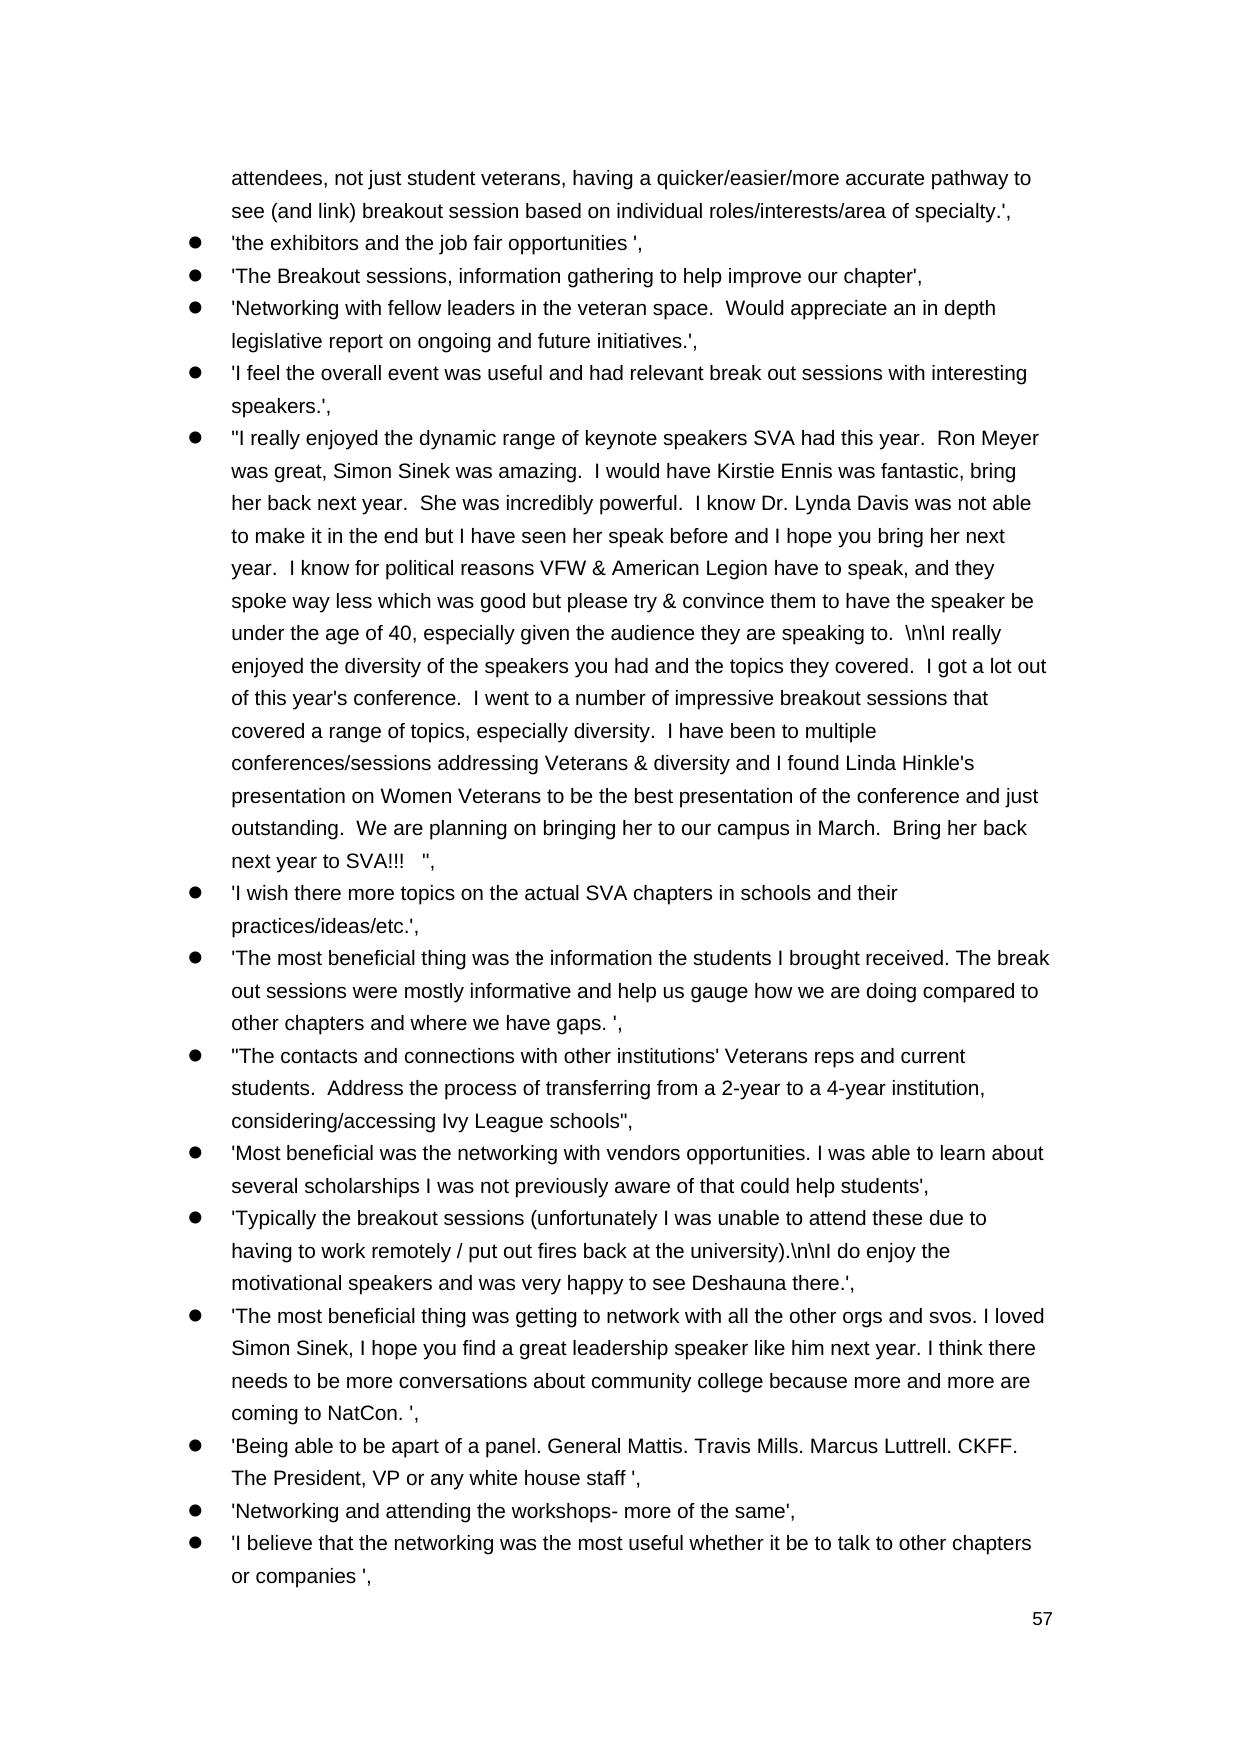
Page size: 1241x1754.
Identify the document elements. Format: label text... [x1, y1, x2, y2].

list 'Being able to be apart of a panel. General Mattis. Travis Mills. Marcus Luttrell. CKFF. The President, VP or any white house staff ', [187, 1429, 1053, 1494]
list 'The Breakout sessions, information gathering to help improve our chapter', [187, 259, 1053, 292]
list 'the exhibitors and the job fair opportunities ', [187, 227, 1053, 259]
list 'Typically the breakout sessions (unfortunately I was unable to attend these due to having to work remotely / put out fires back at the university).\n\nI do enjoy the motivational speakers and was very happy to see Deshauna there.', [187, 1202, 1053, 1299]
list 'I feel the overall event was useful and had relevant break out sessions with interesting speakers.', [187, 357, 1053, 422]
list 'The most beneficial thing was getting to network with all the other orgs and svos. I loved Simon Sinek, I hope you find a great leadership speaker like him next year. I think there needs to be more conversations about community college because more and more are coming to NatCon. ', [187, 1299, 1053, 1429]
list 'I believe that the networking was the most useful whether it be to talk to other chapters or companies ', [187, 1527, 1053, 1592]
list 'Networking with fellow leaders in the veteran space. Would appreciate an in depth legislative report on ongoing and future initiatives.', [187, 292, 1053, 357]
list 'Networking and attending the workshops- more of the same', [187, 1494, 1053, 1527]
list "I really enjoyed the dynamic range of keynote speakers SVA had this year. Ron Meyer was great, Simon Sinek was amazing. I would have Kirstie Ennis was fantastic, bring her back next year. She was incredibly powerful. I know Dr. Lynda Davis was not able to make it in the end but I have seen her speak before and I hope you bring her next year. I know for political reasons VFW & American Legion have to speak, and they spoke way less which was good but please try & convince them to have the speaker be under the age of 40, especially given the audience they are speaking to. \n\nI really enjoyed the diversity of the speakers you had and the topics they covered. I got a lot out of this year's conference. I went to a number of impressive breakout sessions that covered a range of topics, especially diversity. I have been to multiple conferences/sessions addressing Veterans & diversity and I found Linda Hinkle's presentation on Women Veterans to be the best presentation of the conference and just outstanding. We are planning on bringing her to our campus in March. Bring her back next year to SVA!!! ", [187, 422, 1053, 877]
list 'The most beneficial thing was the information the students I brought received. The break out sessions were mostly informative and help us gauge how we are doing compared to other chapters and where we have gaps. ', [187, 942, 1053, 1039]
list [187, 162, 1053, 227]
list 'Most beneficial was the networking with vendors opportunities. I was able to learn about several scholarships I was not previously aware of that could help students', [187, 1137, 1053, 1202]
list "The contacts and connections with other institutions' Veterans reps and current students. Address the process of transferring from a 2-year to a 4-year institution, considering/accessing Ivy League schools", [187, 1039, 1053, 1137]
list 'I wish there more topics on the actual SVA chapters in schools and their practices/ideas/etc.', [187, 877, 1053, 942]
